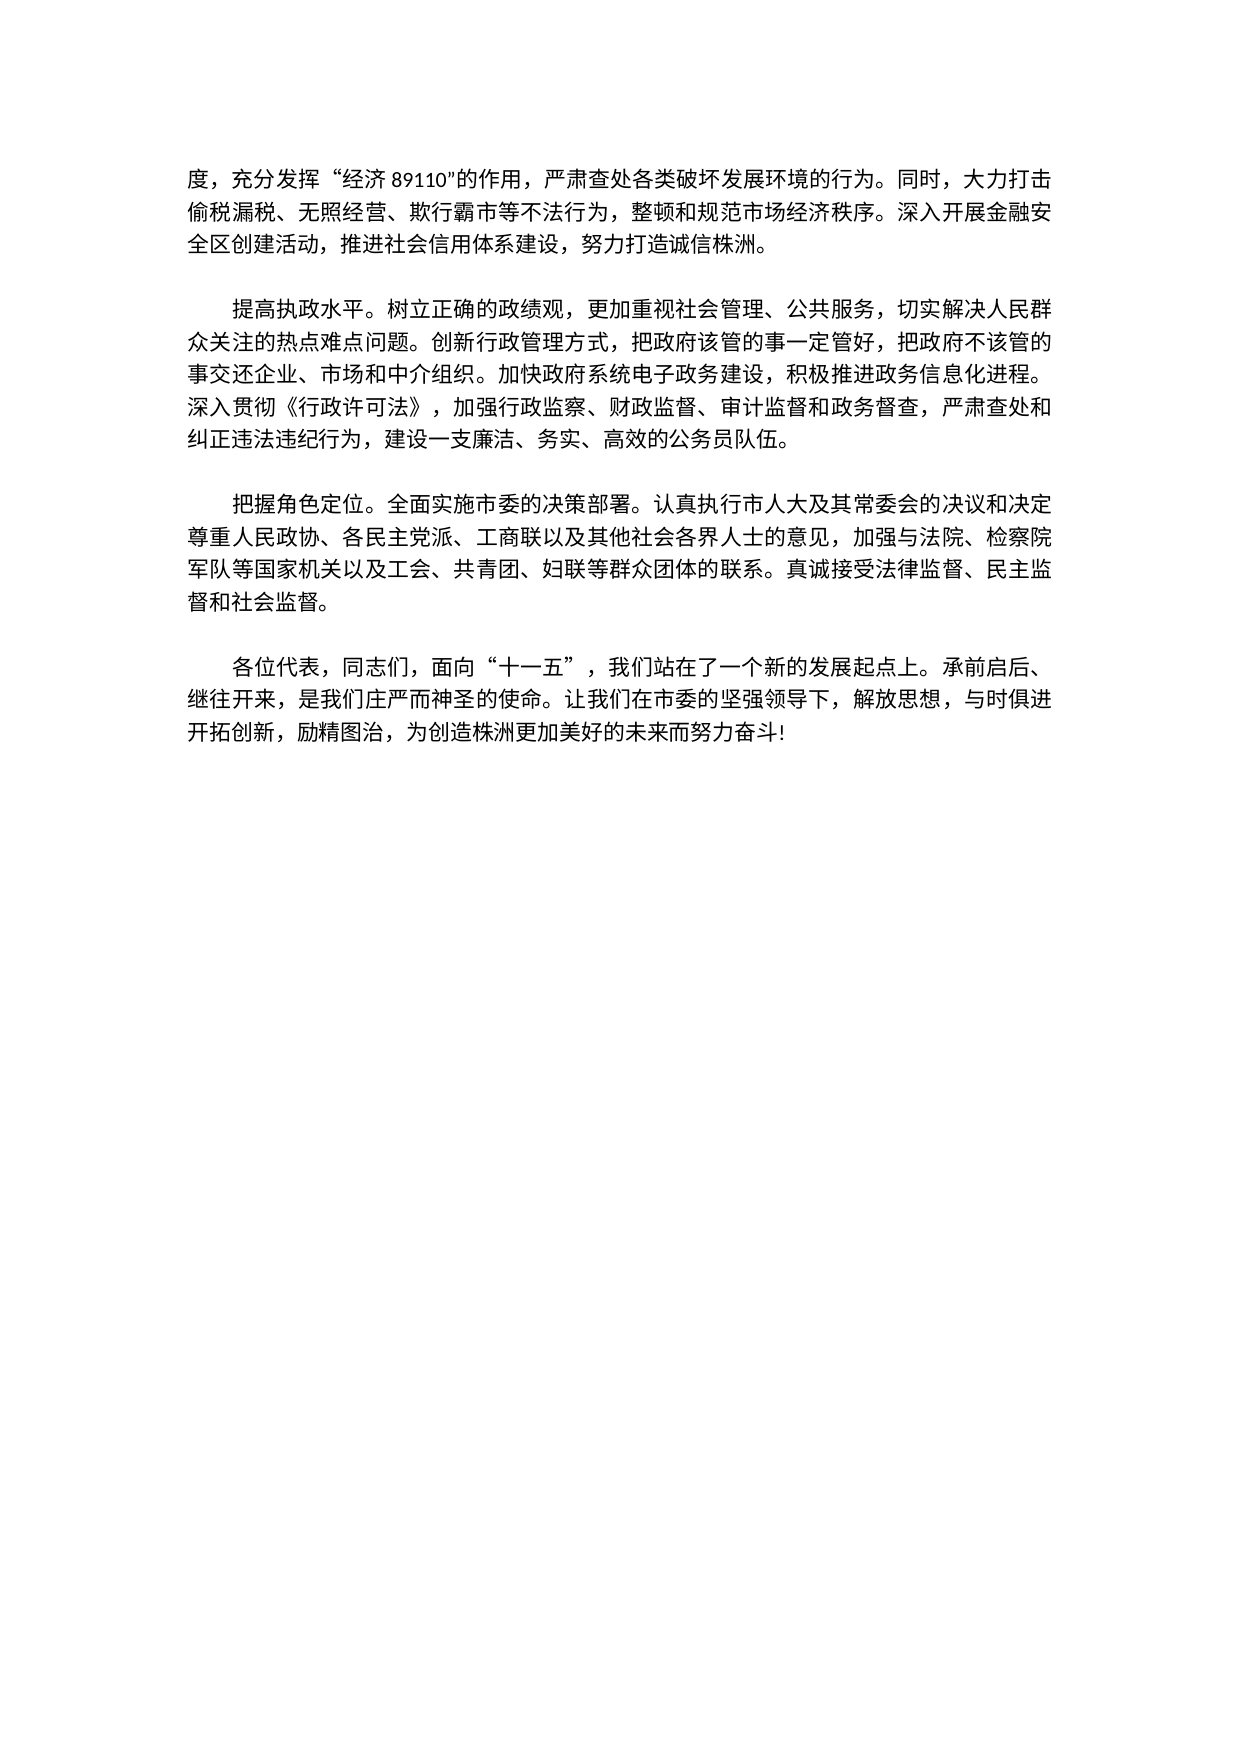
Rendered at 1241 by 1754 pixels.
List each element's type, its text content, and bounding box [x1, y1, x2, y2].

text 把握角色定位。全面实施市委的决策部署。认真执行市人大及其常委会的决议和决定，尊重人民政协、各民主党派、工商联以及其他社会各界人士的意见，加强与法院、检察院、军队等国家机关以及工会、共青团、妇联等群众团体的联系。真诚接受法律监督、民主监督和社会监督。 [187, 487, 1053, 617]
text 提高执政水平。树立正确的政绩观，更加重视社会管理、公共服务，切实解决人民群众关注的热点难点问题。创新行政管理方式，把政府该管的事一定管好，把政府不该管的事交还企业、市场和中介组织。加快政府系统电子政务建设，积极推进政务信息化进程。深入贯彻《行政许可法》，加强行政监察、财政监督、审计监督和政务督查，严肃查处和纠正违法违纪行为，建设一支廉洁、务实、高效的公务员队伍。 [187, 292, 1053, 454]
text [187, 162, 1053, 259]
text 各位代表，同志们，面向“十一五”，我们站在了一个新的发展起点上。承前启后、继往开来，是我们庄严而神圣的使命。让我们在市委的坚强领导下，解放思想，与时俱进，开拓创新，励精图治，为创造株洲更加美好的未来而努力奋斗! [187, 649, 1053, 747]
